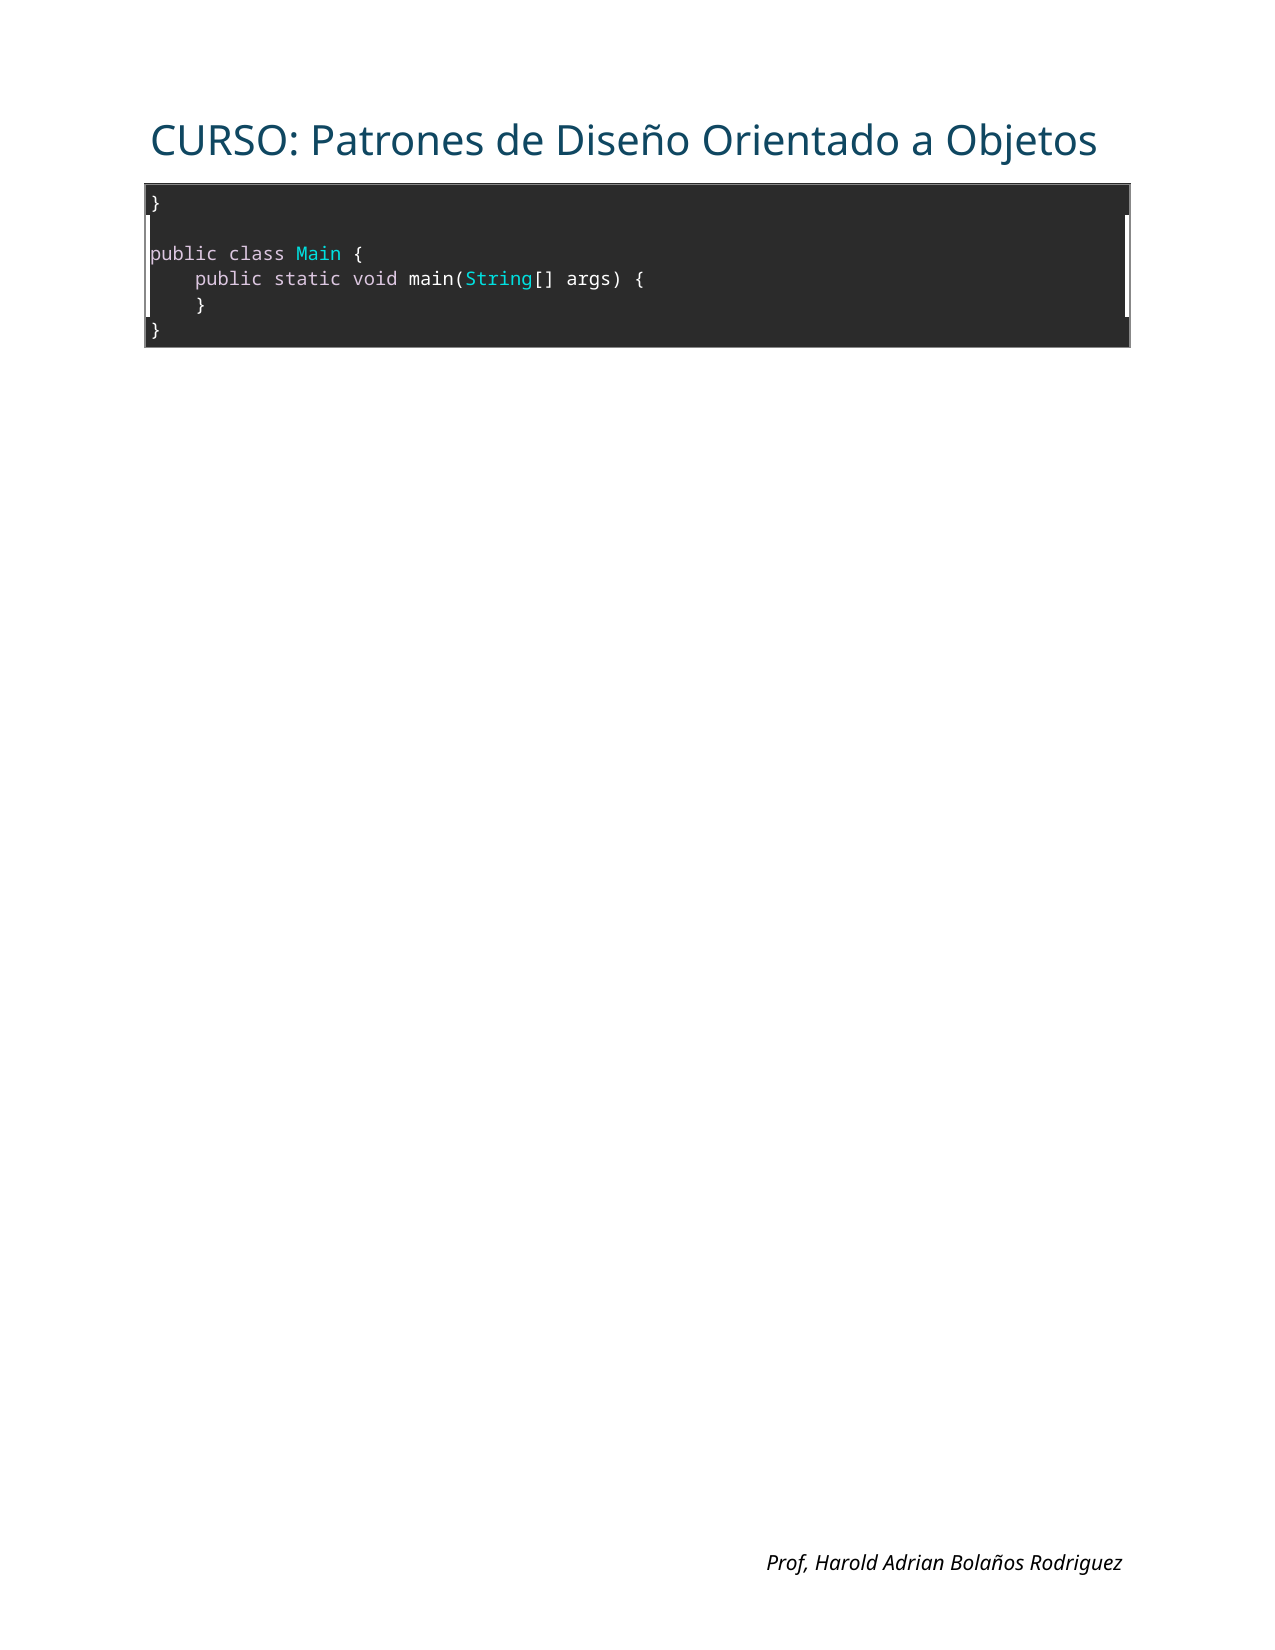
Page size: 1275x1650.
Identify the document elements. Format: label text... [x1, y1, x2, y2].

text public static void main(String[] args) { [150, 266, 1125, 291]
text } [146, 311, 1129, 347]
text public class Main { [150, 240, 1125, 266]
text } [146, 185, 1129, 215]
text } [150, 291, 1125, 311]
